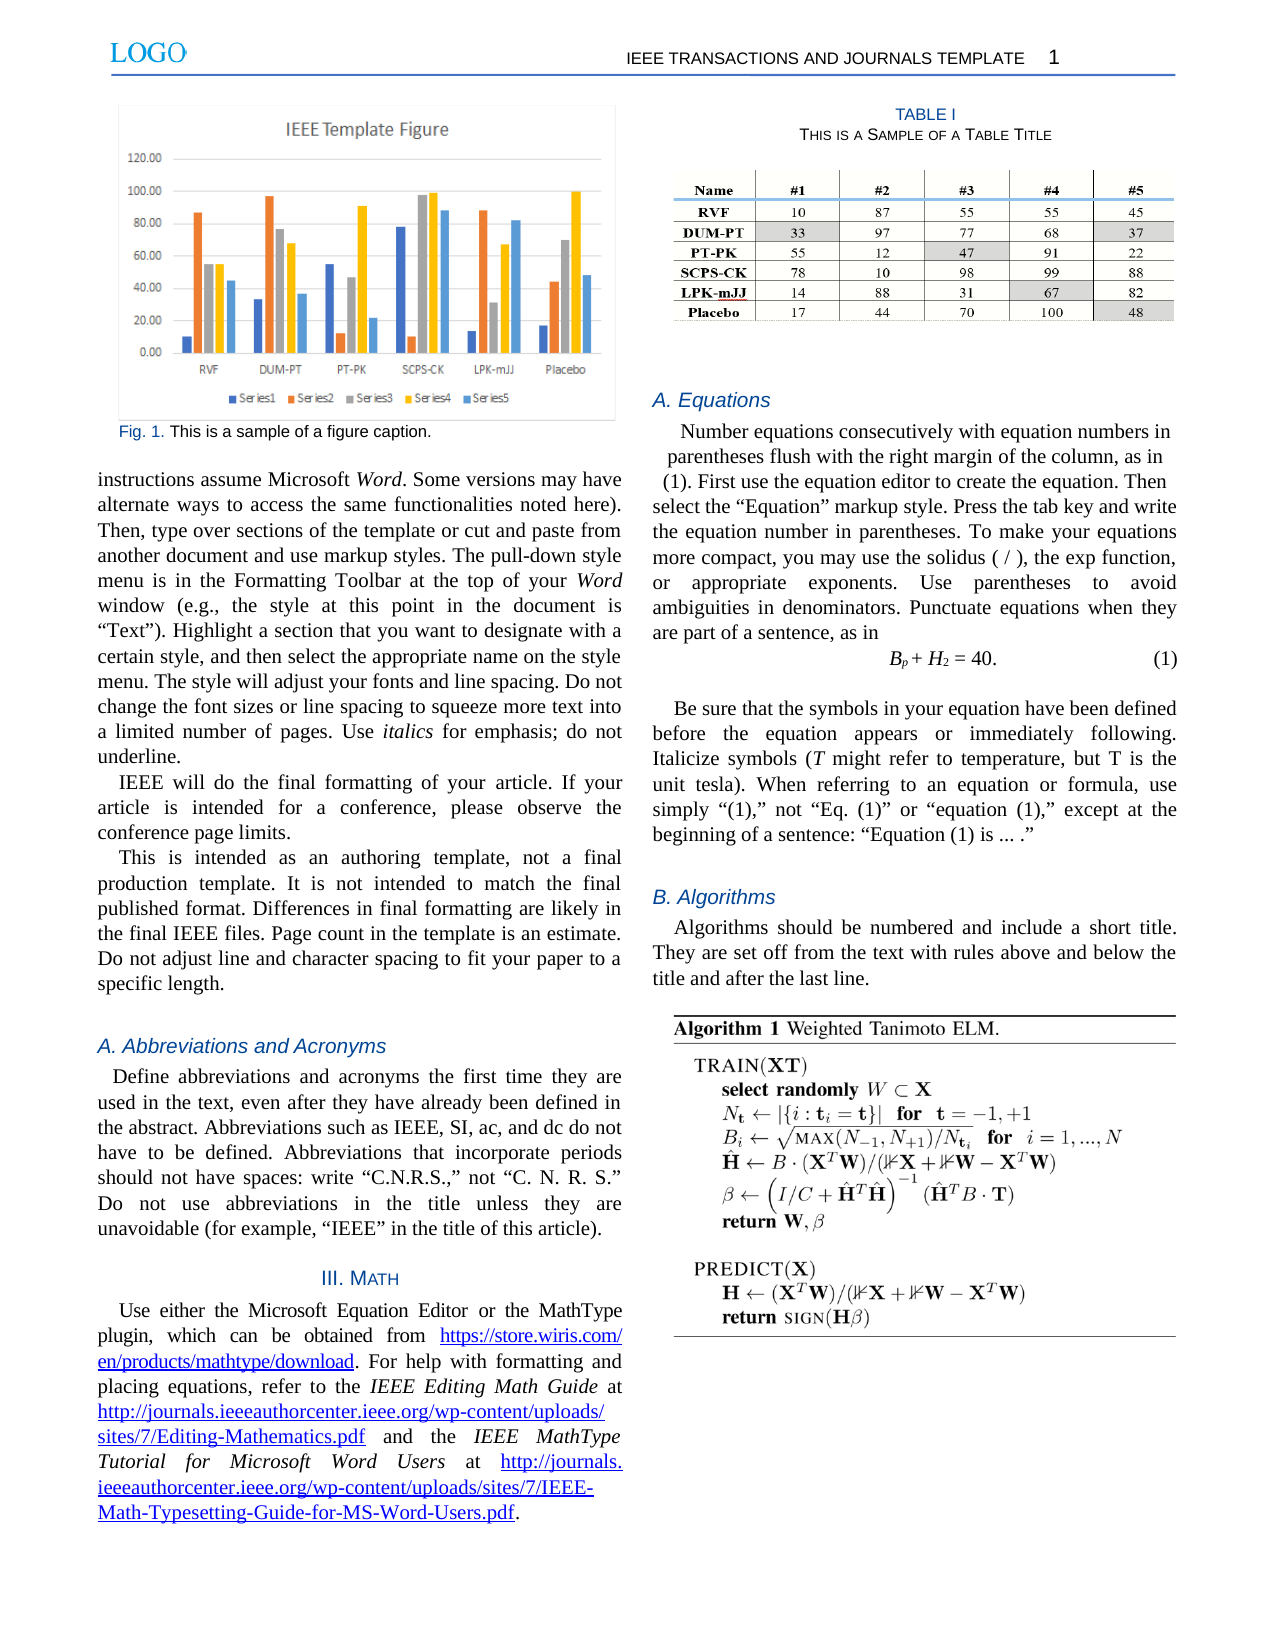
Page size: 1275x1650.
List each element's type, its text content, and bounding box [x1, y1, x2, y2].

text This is intended as an authoring template, not a final production template. It is not intended to match the final published format. Differences in final formatting are likely in the final IEEE files. Page count in the template is an estimate. Do not adjust line and character spacing to fit your paper to a specific length. [97, 845, 622, 995]
picture [86, 22, 193, 64]
text Use either the Microsoft Equation Editor or the MathType plugin, which can be obtained from https://store.wiris.com/ en/products/mathtype/download. For help with formatting and placing equations, refer to the IEEE Editing Math Guide at http://journals.ieeeauthorcenter.ieee.org/wp-content/uploads/ sites/7/Editing-Mathematics.pdf and the IEEE MathType Tutorial for Microsoft Word Users at http://journals. ieeeauthorcenter.ieee.org/wp-content/uploads/sites/7/IEEE-Math-Typesetting-Guide-for-MS-Word-Users.pdf. [97, 1298, 622, 1524]
subtitle A. Abbreviations and Acronyms [97, 1034, 622, 1058]
picture [673, 170, 1174, 325]
text instructions assume Microsoft Word. Some versions may have alternate ways to access the same functionalities noted here). Then, type over sections of the template or cut and paste from another document and use markup styles. The pull-down style menu is in the Formatting Toolbar at the top of your Word window (e.g., the style at this point in the document is “Text”). Highlight a section that you want to designate with a certain style, and then select the appropriate name on the style menu. The style will adjust your fonts and line spacing. Do not change the font sizes or line spacing to squeeze more text into a limited number of pages. Use italics for emphasis; do not underline. [97, 467, 622, 768]
text Define abbreviations and acronyms the first time they are used in the text, even after they have already been defined in the abstract. Abbreviations such as IEEE, SI, ac, and dc do not have to be defined. Abbreviations that incorporate periods should not have spaces: write “C.N.R.S.,” not “C. N. R. S.” Do not use abbreviations in the title unless they are unavoidable (for example, “IEEE” in the title of this article). [97, 1064, 622, 1240]
text Algorithms should be numbered and include a short title. They are set off from the text with rules above and below the title and after the last line. [652, 915, 1177, 989]
text TABLE I [652, 105, 1177, 124]
text Number equations consecutively with equation numbers in parentheses flush with the right margin of the column, as in (1). First use the equation editor to create the equation. Then [652, 418, 1177, 493]
text This is a Sample of a Table Title [652, 125, 1177, 144]
subtitle III. MATH [97, 1266, 622, 1290]
subtitle B. Algorithms [652, 885, 1177, 909]
text Be sure that the symbols in your equation have been defined before the equation appears or immediately following. Italicize symbols (T might refer to temperature, but T is the unit tesla). When referring to an equation or formula, use simply “(1),” not “Eq. (1)” or “equation (1),” except at the beginning of a sentence: “Equation (1) is ... .” [652, 696, 1177, 846]
text select the “Equation” markup style. Press the tab key and write the equation number in parentheses. To make your equations more compact, you may use the solidus ( / ), the exp function, or appropriate exponents. Use parentheses to avoid ambiguities in denominators. Punctuate equations when they are part of a sentence, as in [652, 494, 1177, 644]
text Bp + H2 = 40. (1) [652, 645, 1177, 669]
text IEEE will do the final formatting of your article. If your article is intended for a conference, please observe the conference page limits. [97, 769, 622, 844]
subtitle A. Equations [652, 388, 1177, 412]
text Fig. 1. This is a sample of a figure caption. [97, 422, 622, 441]
picture [118, 105, 616, 421]
picture [673, 1015, 1176, 1337]
